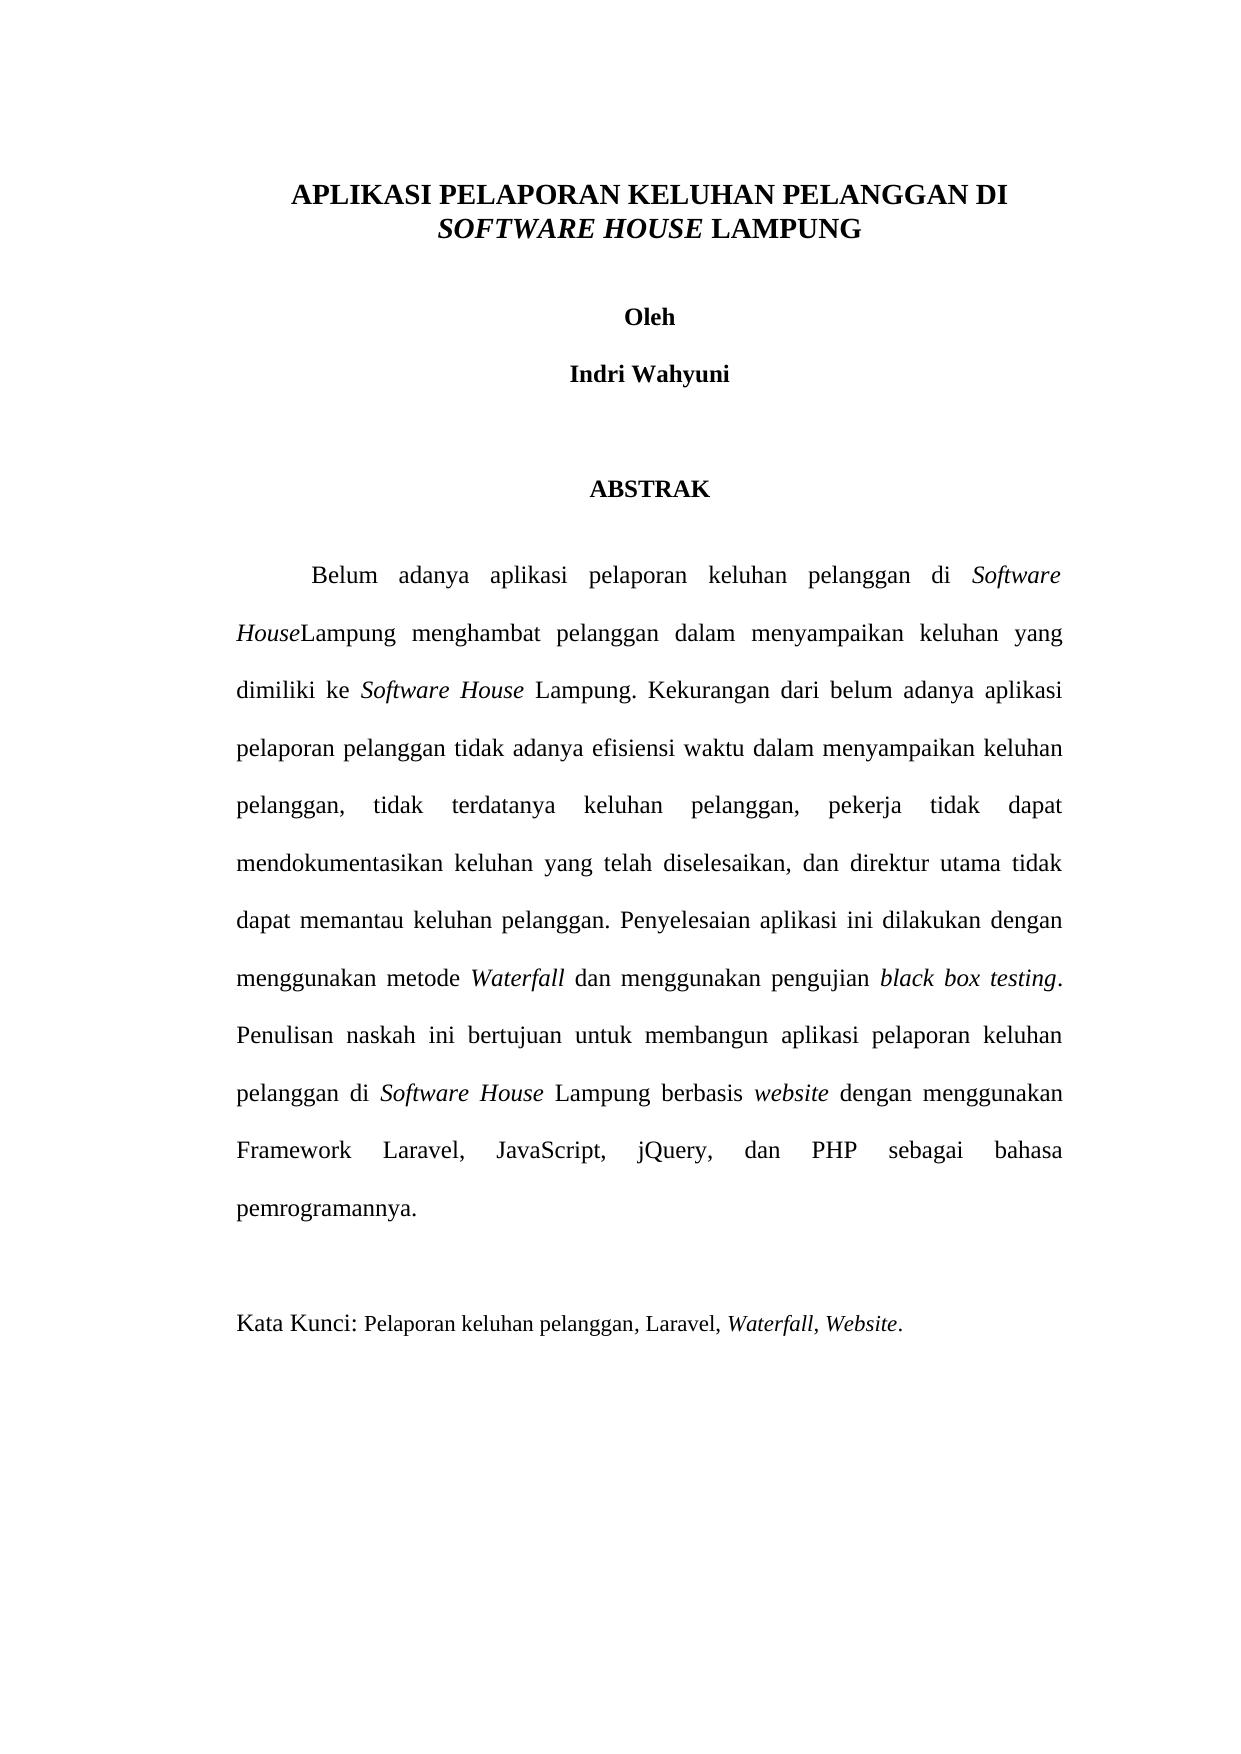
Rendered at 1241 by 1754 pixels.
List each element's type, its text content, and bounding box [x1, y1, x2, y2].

text Kata Kunci: Pelaporan keluhan pelanggan, Laravel, Waterfall, Website. [236, 1308, 1063, 1337]
text Belum adanya aplikasi pelaporan keluhan pelanggan di Software HouseLampung menghambat pelanggan dalam menyampaikan keluhan yang dimiliki ke Software House Lampung. Kekurangan dari belum adanya aplikasi pelaporan pelanggan tidak adanya efisiensi waktu dalam menyampaikan keluhan pelanggan, tidak terdatanya keluhan pelanggan, pekerja tidak dapat mendokumentasikan keluhan yang telah diselesaikan, dan direktur utama tidak dapat memantau keluhan pelanggan. Penyelesaian aplikasi ini dilakukan dengan menggunakan metode Waterfall dan menggunakan pengujian black box testing. Penulisan naskah ini bertujuan untuk membangun aplikasi pelaporan keluhan pelanggan di Software House Lampung berbasis website dengan menggunakan Framework Laravel, JavaScript, jQuery, dan PHP sebagai bahasa pemrogramannya. [236, 561, 1063, 1222]
text Oleh [236, 302, 1063, 331]
text Indri Wahyuni [236, 359, 1063, 388]
text ABSTRAK [236, 474, 1063, 503]
text APLIKASI PELAPORAN KELUHAN PELANGGAN DI SOFTWARE HOUSE LAMPUNG [236, 177, 1063, 244]
